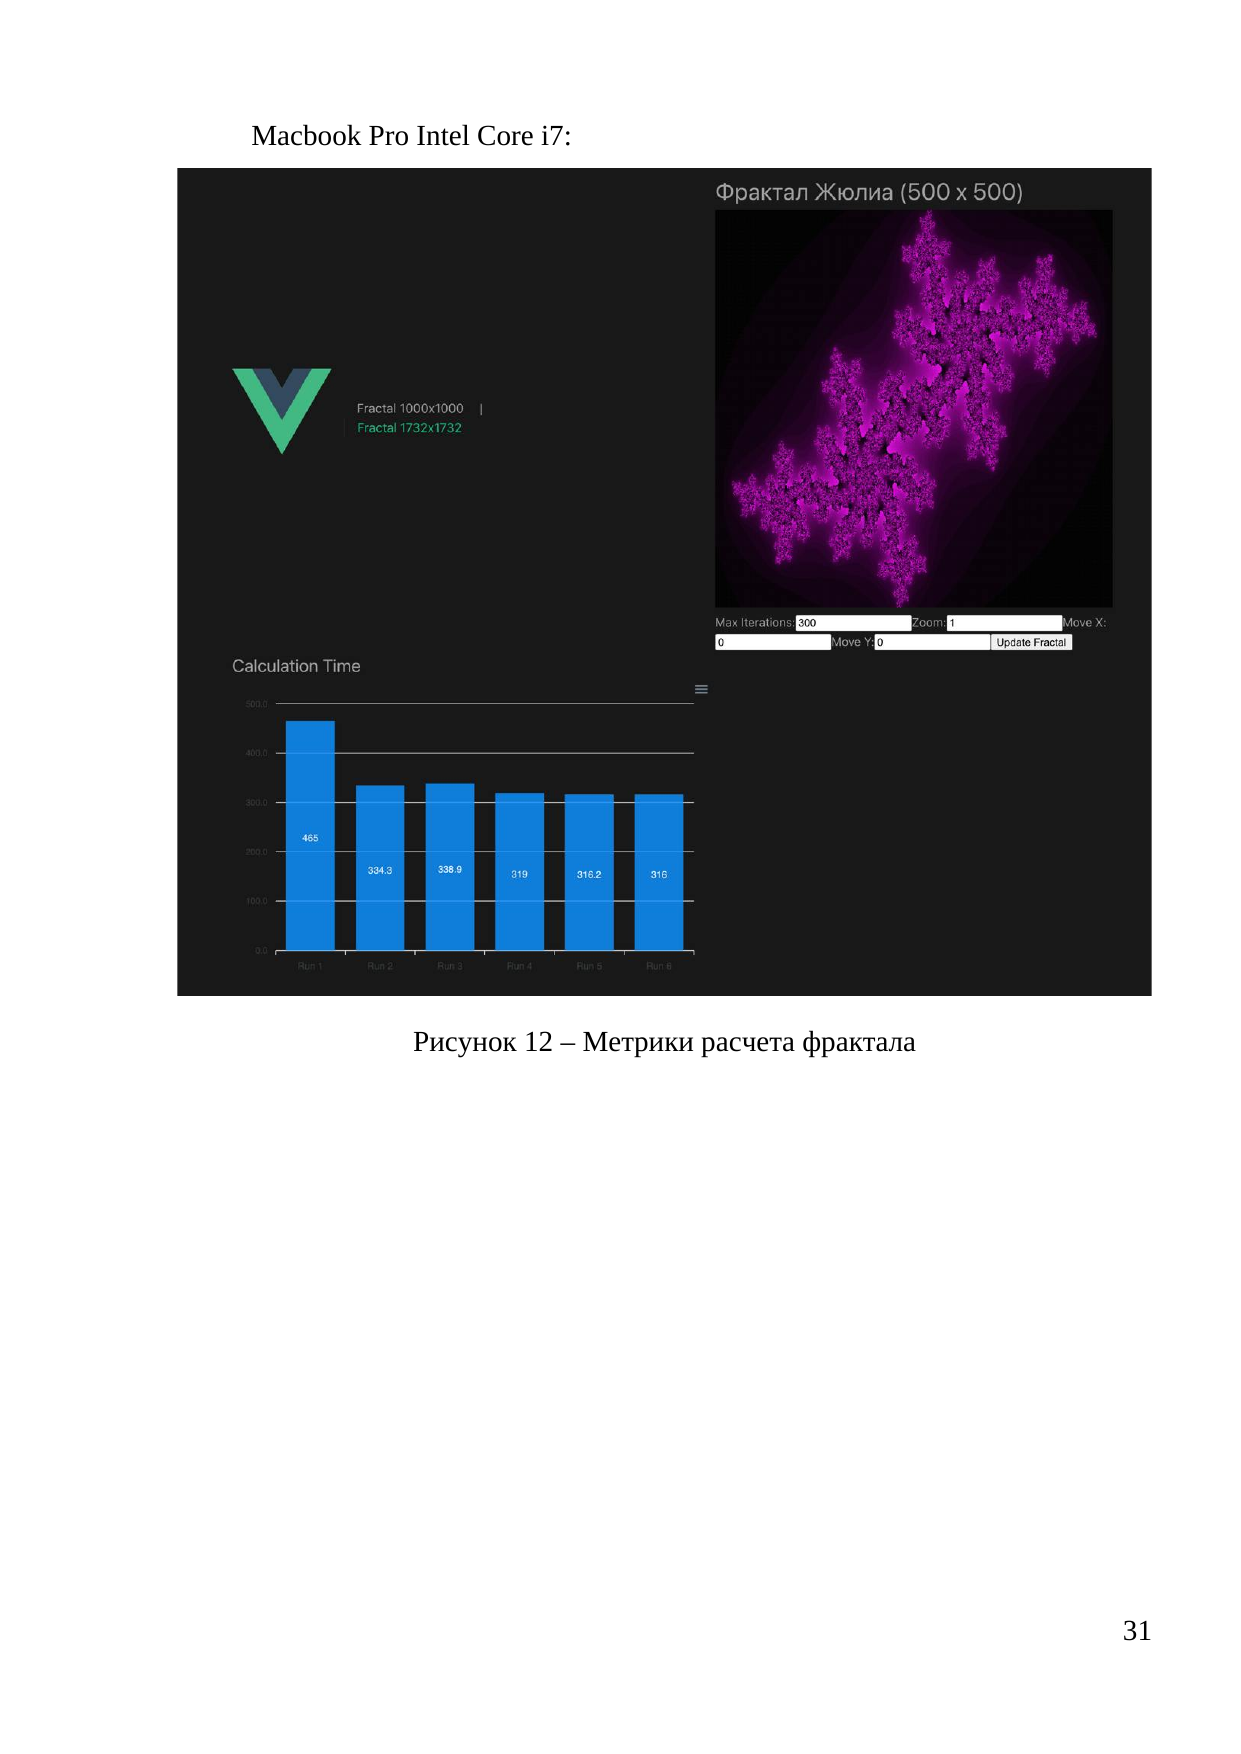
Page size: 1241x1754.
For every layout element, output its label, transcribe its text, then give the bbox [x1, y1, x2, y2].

text – Метрики расчета фрактала [177, 1024, 1152, 1058]
text Macbook Pro Intel Core i7: [177, 118, 1152, 152]
picture [177, 168, 1152, 996]
